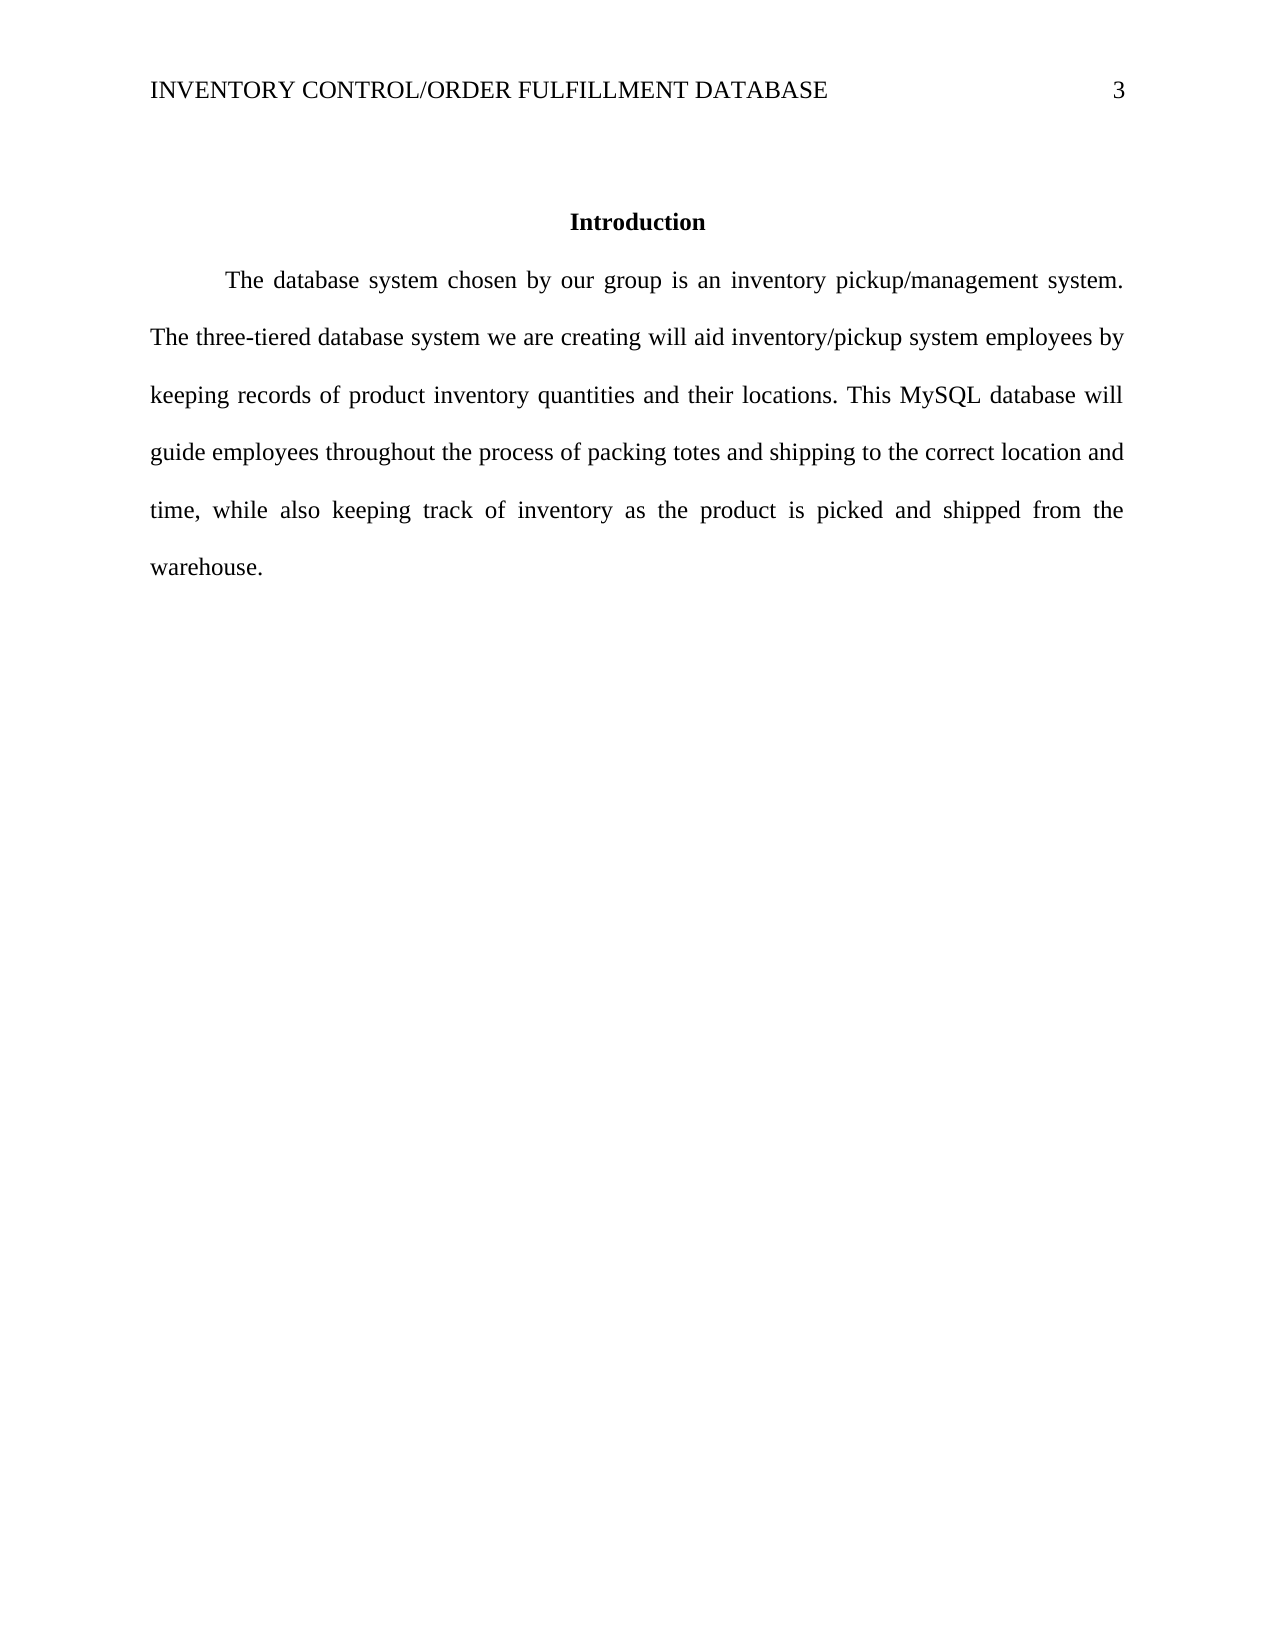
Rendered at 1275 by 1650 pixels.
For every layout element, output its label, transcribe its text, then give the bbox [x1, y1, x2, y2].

subtitle Introduction [150, 207, 1125, 236]
text The database system chosen by our group is an inventory pickup/management system. The three-tiered database system we are creating will aid inventory/pickup system employees by keeping records of product inventory quantities and their locations. This MySQL database will guide employees throughout the process of packing totes and shipping to the correct location and time, while also keeping track of inventory as the product is picked and shipped from the warehouse. [150, 265, 1125, 581]
